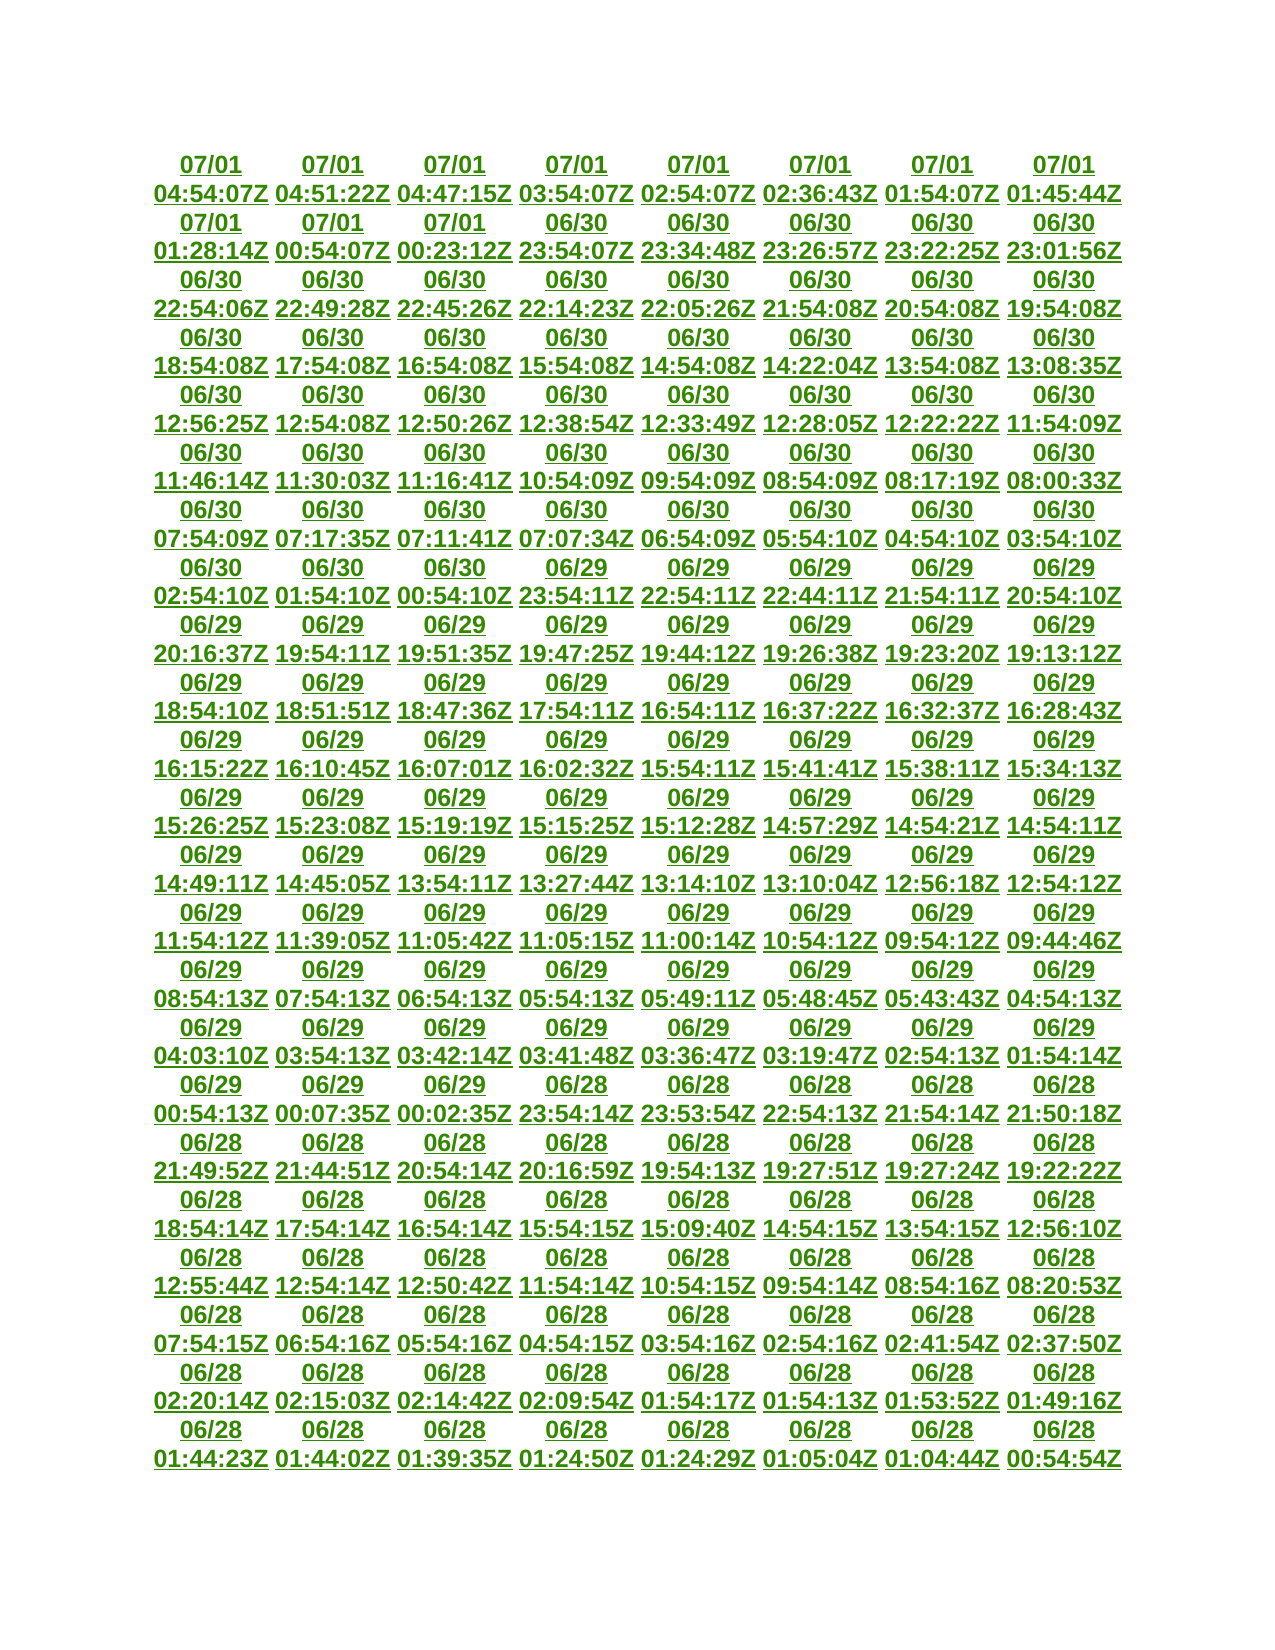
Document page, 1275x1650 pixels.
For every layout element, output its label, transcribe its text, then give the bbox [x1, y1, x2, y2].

table_cell 06/30 22:54:06Z [150, 265, 272, 322]
table_cell 07/01 03:54:07Z [516, 150, 637, 207]
table_cell 06/29 07:54:13Z [272, 955, 394, 1012]
table_cell 06/28 01:04:44Z [881, 1415, 1003, 1472]
table_cell 07/01 04:54:07Z [150, 150, 272, 207]
table_cell 06/29 11:05:42Z [394, 898, 516, 955]
table_cell 06/29 03:41:48Z [516, 1013, 637, 1070]
table_cell 06/29 11:00:14Z [638, 898, 759, 955]
table_cell 06/29 18:54:10Z [150, 668, 272, 725]
table_cell 06/29 12:56:18Z [881, 840, 1003, 897]
table_cell 06/30 07:17:35Z [272, 495, 394, 552]
table_cell 06/30 23:34:48Z [638, 208, 759, 265]
table_cell 06/30 18:54:08Z [150, 323, 272, 380]
table_cell 06/29 22:44:11Z [759, 553, 881, 610]
table_cell 06/29 19:13:12Z [1003, 610, 1125, 667]
table_cell 06/30 12:50:26Z [394, 380, 516, 437]
table_cell 06/28 14:54:15Z [759, 1185, 881, 1242]
table_cell 06/28 19:27:24Z [881, 1128, 1003, 1185]
table_cell 06/29 03:54:13Z [272, 1013, 394, 1070]
table_cell 06/28 02:15:03Z [272, 1358, 394, 1415]
table_cell 06/28 20:16:59Z [516, 1128, 637, 1185]
table_cell 06/28 23:54:14Z [516, 1070, 637, 1127]
table_cell 06/29 02:54:13Z [881, 1013, 1003, 1070]
table_cell 06/28 01:44:23Z [150, 1415, 272, 1472]
table_cell 06/28 12:55:44Z [150, 1243, 272, 1300]
table_cell 06/29 15:15:25Z [516, 783, 637, 840]
table_cell 06/29 05:49:11Z [638, 955, 759, 1012]
table_cell 06/29 15:54:11Z [638, 725, 759, 782]
table_cell 06/28 01:24:29Z [638, 1415, 759, 1472]
table_cell 06/30 09:54:09Z [638, 438, 759, 495]
table_cell 06/28 18:54:14Z [150, 1185, 272, 1242]
table_cell 06/28 23:53:54Z [638, 1070, 759, 1127]
table_cell 07/01 02:36:43Z [759, 150, 881, 207]
table_cell 06/29 23:54:11Z [516, 553, 637, 610]
table_cell 06/28 02:14:42Z [394, 1358, 516, 1415]
table_cell 06/28 05:54:16Z [394, 1300, 516, 1357]
table_cell 06/29 11:05:15Z [516, 898, 637, 955]
table_cell 06/29 19:51:35Z [394, 610, 516, 667]
table_cell 06/30 23:22:25Z [881, 208, 1003, 265]
table_cell 06/29 16:32:37Z [881, 668, 1003, 725]
table_cell 06/30 07:54:09Z [150, 495, 272, 552]
table_cell 06/30 11:16:41Z [394, 438, 516, 495]
table_cell 06/29 19:47:25Z [516, 610, 637, 667]
table_cell 06/29 14:54:11Z [1003, 783, 1125, 840]
table_cell 06/30 12:33:49Z [638, 380, 759, 437]
table_cell 06/28 02:54:16Z [759, 1300, 881, 1357]
table_cell 06/29 16:15:22Z [150, 725, 272, 782]
table_cell 06/30 11:54:09Z [1003, 380, 1125, 437]
table_cell 06/28 12:56:10Z [1003, 1185, 1125, 1242]
table_cell 06/29 03:36:47Z [638, 1013, 759, 1070]
table_cell 06/30 23:54:07Z [516, 208, 637, 265]
table_cell 07/01 04:47:15Z [394, 150, 516, 207]
table_cell 06/29 15:19:19Z [394, 783, 516, 840]
table_cell 06/28 16:54:14Z [394, 1185, 516, 1242]
table_cell 07/01 00:23:12Z [394, 208, 516, 265]
table_cell 06/30 11:30:03Z [272, 438, 394, 495]
table_cell 07/01 01:54:07Z [881, 150, 1003, 207]
table_cell 06/29 15:34:13Z [1003, 725, 1125, 782]
table_cell 06/30 23:01:56Z [1003, 208, 1125, 265]
table_cell 06/28 01:54:13Z [759, 1358, 881, 1415]
table_cell 07/01 02:54:07Z [638, 150, 759, 207]
table_cell 06/30 08:17:19Z [881, 438, 1003, 495]
table_cell 06/28 12:54:14Z [272, 1243, 394, 1300]
table_cell 06/29 16:28:43Z [1003, 668, 1125, 725]
table_cell 06/29 16:54:11Z [638, 668, 759, 725]
table_cell 06/29 05:54:13Z [516, 955, 637, 1012]
table_cell 06/30 15:54:08Z [516, 323, 637, 380]
table_cell 06/29 14:54:21Z [881, 783, 1003, 840]
table_cell 06/30 21:54:08Z [759, 265, 881, 322]
table_cell 06/30 23:26:57Z [759, 208, 881, 265]
table_cell 06/28 01:44:02Z [272, 1415, 394, 1472]
table_cell 06/28 02:37:50Z [1003, 1300, 1125, 1357]
table_cell 06/29 19:44:12Z [638, 610, 759, 667]
table_cell 06/30 12:28:05Z [759, 380, 881, 437]
table_cell 06/29 01:54:14Z [1003, 1013, 1125, 1070]
table_cell 06/29 08:54:13Z [150, 955, 272, 1012]
table_cell 06/28 02:20:14Z [150, 1358, 272, 1415]
table_cell 06/28 02:41:54Z [881, 1300, 1003, 1357]
table_cell 06/29 14:45:05Z [272, 840, 394, 897]
table_cell 06/30 04:54:10Z [881, 495, 1003, 552]
table_cell 06/29 20:16:37Z [150, 610, 272, 667]
table_cell 06/29 06:54:13Z [394, 955, 516, 1012]
table_cell 06/28 01:05:04Z [759, 1415, 881, 1472]
table_cell 06/30 07:07:34Z [516, 495, 637, 552]
table_cell 06/30 10:54:09Z [516, 438, 637, 495]
table_cell 06/29 15:41:41Z [759, 725, 881, 782]
table_cell 06/29 16:10:45Z [272, 725, 394, 782]
table_cell 06/28 01:24:50Z [516, 1415, 637, 1472]
table_cell 06/30 11:46:14Z [150, 438, 272, 495]
table_cell 06/30 17:54:08Z [272, 323, 394, 380]
table_cell 06/28 17:54:14Z [272, 1185, 394, 1242]
table_cell 06/28 11:54:14Z [516, 1243, 637, 1300]
table_cell 06/29 12:54:12Z [1003, 840, 1125, 897]
table_cell 06/28 21:54:14Z [881, 1070, 1003, 1127]
table_cell 06/29 00:02:35Z [394, 1070, 516, 1127]
table_cell 06/29 14:57:29Z [759, 783, 881, 840]
table_cell 06/29 11:54:12Z [150, 898, 272, 955]
table_cell 06/28 09:54:14Z [759, 1243, 881, 1300]
table_cell 06/29 14:49:11Z [150, 840, 272, 897]
table_cell 06/29 15:12:28Z [638, 783, 759, 840]
table_cell 06/29 13:10:04Z [759, 840, 881, 897]
table_cell 06/28 01:39:35Z [394, 1415, 516, 1472]
table_cell 06/28 19:27:51Z [759, 1128, 881, 1185]
table_cell 06/28 10:54:15Z [638, 1243, 759, 1300]
table_cell 06/30 08:00:33Z [1003, 438, 1125, 495]
table_cell 06/28 21:50:18Z [1003, 1070, 1125, 1127]
table_cell 06/29 16:37:22Z [759, 668, 881, 725]
table_cell 06/28 21:44:51Z [272, 1128, 394, 1185]
table_cell 06/28 20:54:14Z [394, 1128, 516, 1185]
table_cell 06/29 11:39:05Z [272, 898, 394, 955]
table_cell 06/29 03:42:14Z [394, 1013, 516, 1070]
table_cell 06/28 15:09:40Z [638, 1185, 759, 1242]
table_cell 06/28 02:09:54Z [516, 1358, 637, 1415]
table_cell 06/30 14:54:08Z [638, 323, 759, 380]
table_cell 06/30 12:54:08Z [272, 380, 394, 437]
table_cell 06/29 15:26:25Z [150, 783, 272, 840]
table_cell 06/28 21:49:52Z [150, 1128, 272, 1185]
table_cell 06/28 03:54:16Z [638, 1300, 759, 1357]
table_cell 06/30 03:54:10Z [1003, 495, 1125, 552]
table_cell 06/29 18:51:51Z [272, 668, 394, 725]
table_cell 06/29 19:23:20Z [881, 610, 1003, 667]
table_cell 06/29 00:54:13Z [150, 1070, 272, 1127]
table_cell 06/28 00:54:54Z [1003, 1415, 1125, 1472]
table_cell 07/01 01:45:44Z [1003, 150, 1125, 207]
table_cell 06/30 13:08:35Z [1003, 323, 1125, 380]
table_cell 06/29 09:44:46Z [1003, 898, 1125, 955]
table_cell 07/01 01:28:14Z [150, 208, 272, 265]
table_cell 06/29 21:54:11Z [881, 553, 1003, 610]
table_cell 06/29 16:07:01Z [394, 725, 516, 782]
table_cell 06/28 04:54:15Z [516, 1300, 637, 1357]
table_cell 06/29 20:54:10Z [1003, 553, 1125, 610]
table_cell 06/29 05:43:43Z [881, 955, 1003, 1012]
table_cell 06/29 00:07:35Z [272, 1070, 394, 1127]
table_cell 06/29 13:54:11Z [394, 840, 516, 897]
table_cell 07/01 04:51:22Z [272, 150, 394, 207]
table_cell 06/28 22:54:13Z [759, 1070, 881, 1127]
table_cell 06/30 06:54:09Z [638, 495, 759, 552]
table_cell 06/28 01:53:52Z [881, 1358, 1003, 1415]
table_cell 07/01 00:54:07Z [272, 208, 394, 265]
table_cell 06/30 13:54:08Z [881, 323, 1003, 380]
table_cell 06/30 16:54:08Z [394, 323, 516, 380]
table_cell 06/29 04:54:13Z [1003, 955, 1125, 1012]
table_cell 06/28 15:54:15Z [516, 1185, 637, 1242]
table_cell 06/28 19:22:22Z [1003, 1128, 1125, 1185]
table_cell 06/29 05:48:45Z [759, 955, 881, 1012]
table_cell 06/29 16:02:32Z [516, 725, 637, 782]
table_cell 06/28 06:54:16Z [272, 1300, 394, 1357]
table_cell 06/29 17:54:11Z [516, 668, 637, 725]
table_cell 06/30 01:54:10Z [272, 553, 394, 610]
table_cell 06/28 19:54:13Z [638, 1128, 759, 1185]
table_cell 06/29 10:54:12Z [759, 898, 881, 955]
table_cell 06/30 22:05:26Z [638, 265, 759, 322]
table_cell 06/28 01:49:16Z [1003, 1358, 1125, 1415]
table_cell 06/29 15:38:11Z [881, 725, 1003, 782]
table_cell 06/29 03:19:47Z [759, 1013, 881, 1070]
table_cell 06/28 07:54:15Z [150, 1300, 272, 1357]
table_cell 06/29 19:26:38Z [759, 610, 881, 667]
table_cell 06/30 12:56:25Z [150, 380, 272, 437]
table_cell 06/28 13:54:15Z [881, 1185, 1003, 1242]
table_cell 06/30 12:22:22Z [881, 380, 1003, 437]
table_cell 06/28 08:20:53Z [1003, 1243, 1125, 1300]
table_cell 06/29 22:54:11Z [638, 553, 759, 610]
table_cell 06/30 02:54:10Z [150, 553, 272, 610]
table_cell 06/28 01:54:17Z [638, 1358, 759, 1415]
table_cell 06/29 13:27:44Z [516, 840, 637, 897]
table_cell 06/30 08:54:09Z [759, 438, 881, 495]
table_cell 06/29 15:23:08Z [272, 783, 394, 840]
table_cell 06/30 12:38:54Z [516, 380, 637, 437]
table_cell 06/30 05:54:10Z [759, 495, 881, 552]
table_cell 06/28 12:50:42Z [394, 1243, 516, 1300]
table_cell 06/29 18:47:36Z [394, 668, 516, 725]
table_cell 06/29 09:54:12Z [881, 898, 1003, 955]
table_cell 06/28 08:54:16Z [881, 1243, 1003, 1300]
table_cell 06/29 04:03:10Z [150, 1013, 272, 1070]
table_cell 06/29 13:14:10Z [638, 840, 759, 897]
table_cell 06/30 22:49:28Z [272, 265, 394, 322]
table_cell 06/30 14:22:04Z [759, 323, 881, 380]
table_cell 06/30 19:54:08Z [1003, 265, 1125, 322]
table_cell 06/29 19:54:11Z [272, 610, 394, 667]
table_cell 06/30 07:11:41Z [394, 495, 516, 552]
table_cell 06/30 00:54:10Z [394, 553, 516, 610]
table_cell 06/30 22:14:23Z [516, 265, 637, 322]
table_cell 06/30 20:54:08Z [881, 265, 1003, 322]
table_cell 06/30 22:45:26Z [394, 265, 516, 322]
